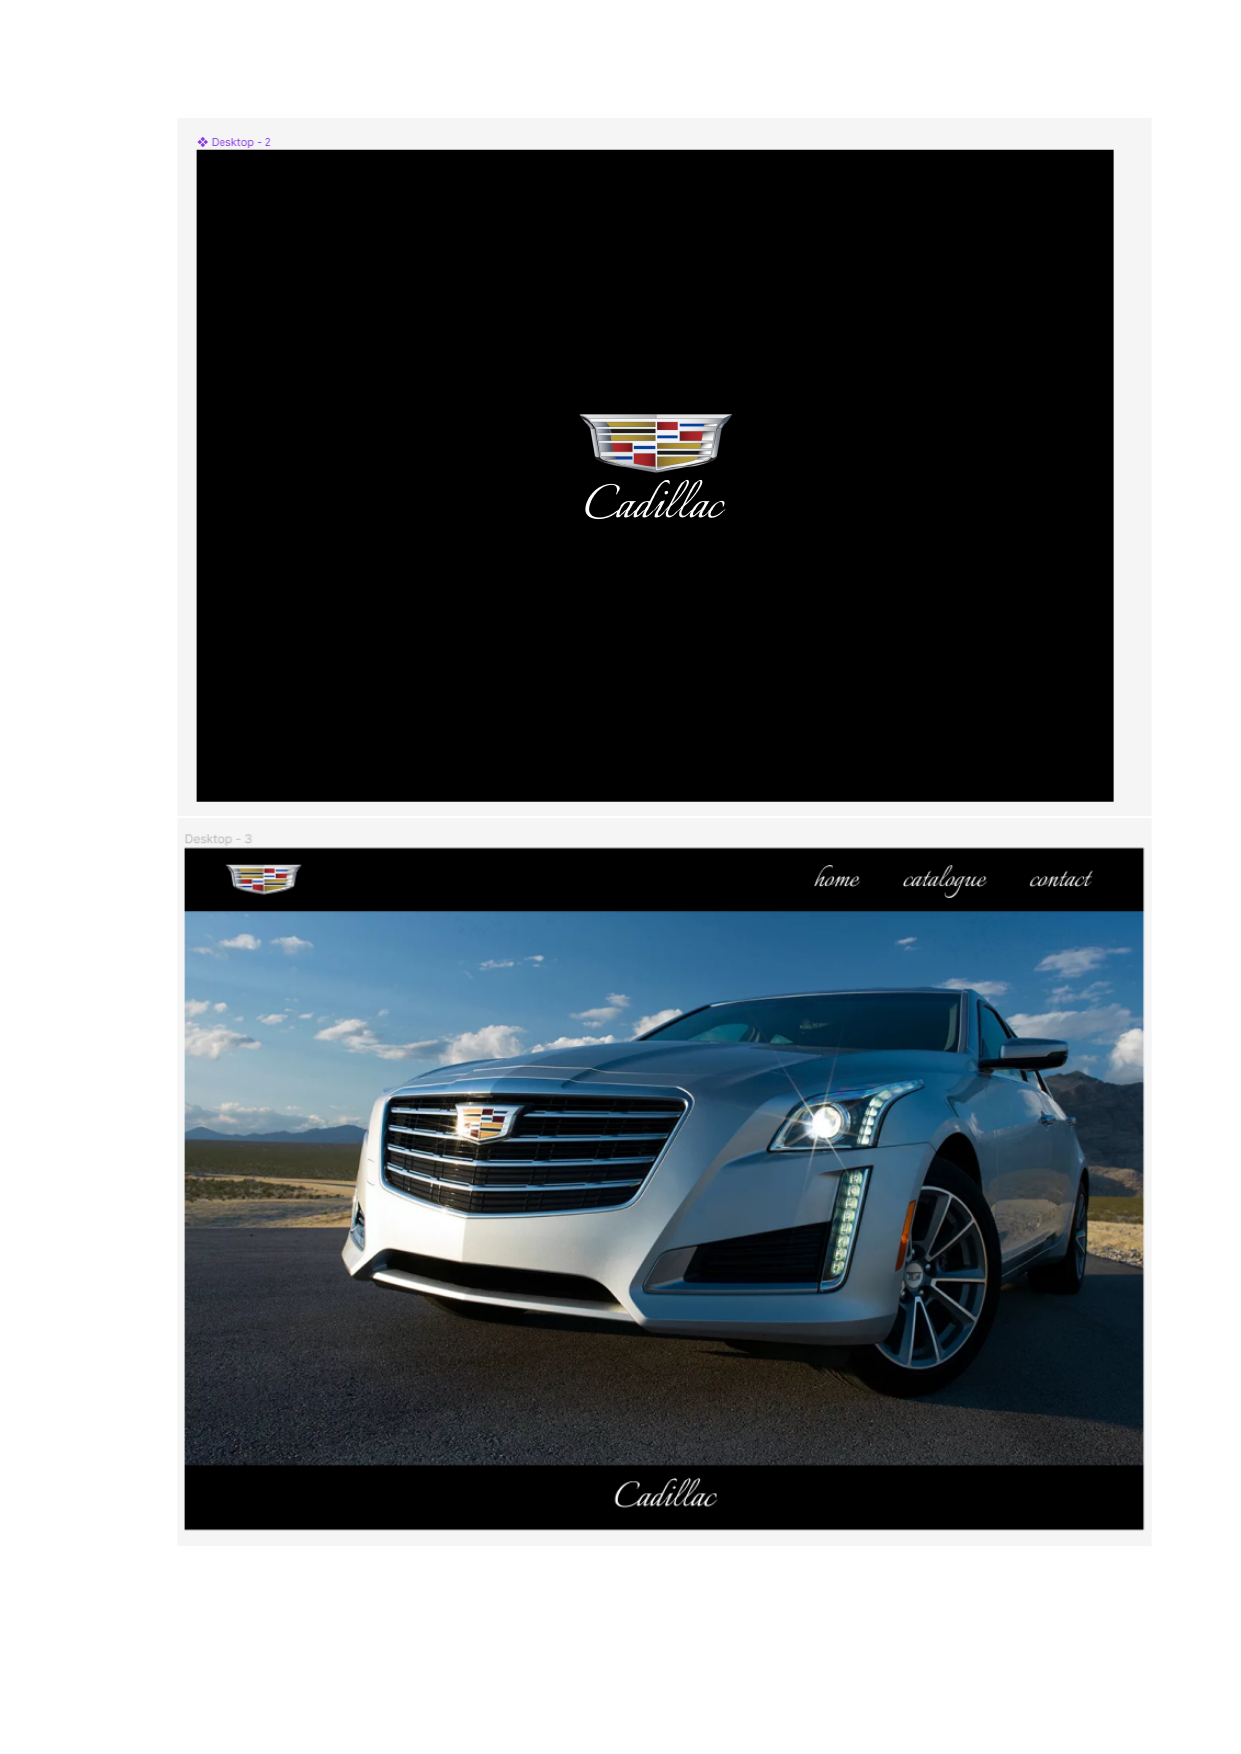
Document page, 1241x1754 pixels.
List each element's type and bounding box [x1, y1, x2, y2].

picture [177, 118, 1152, 816]
picture [177, 818, 1152, 1546]
